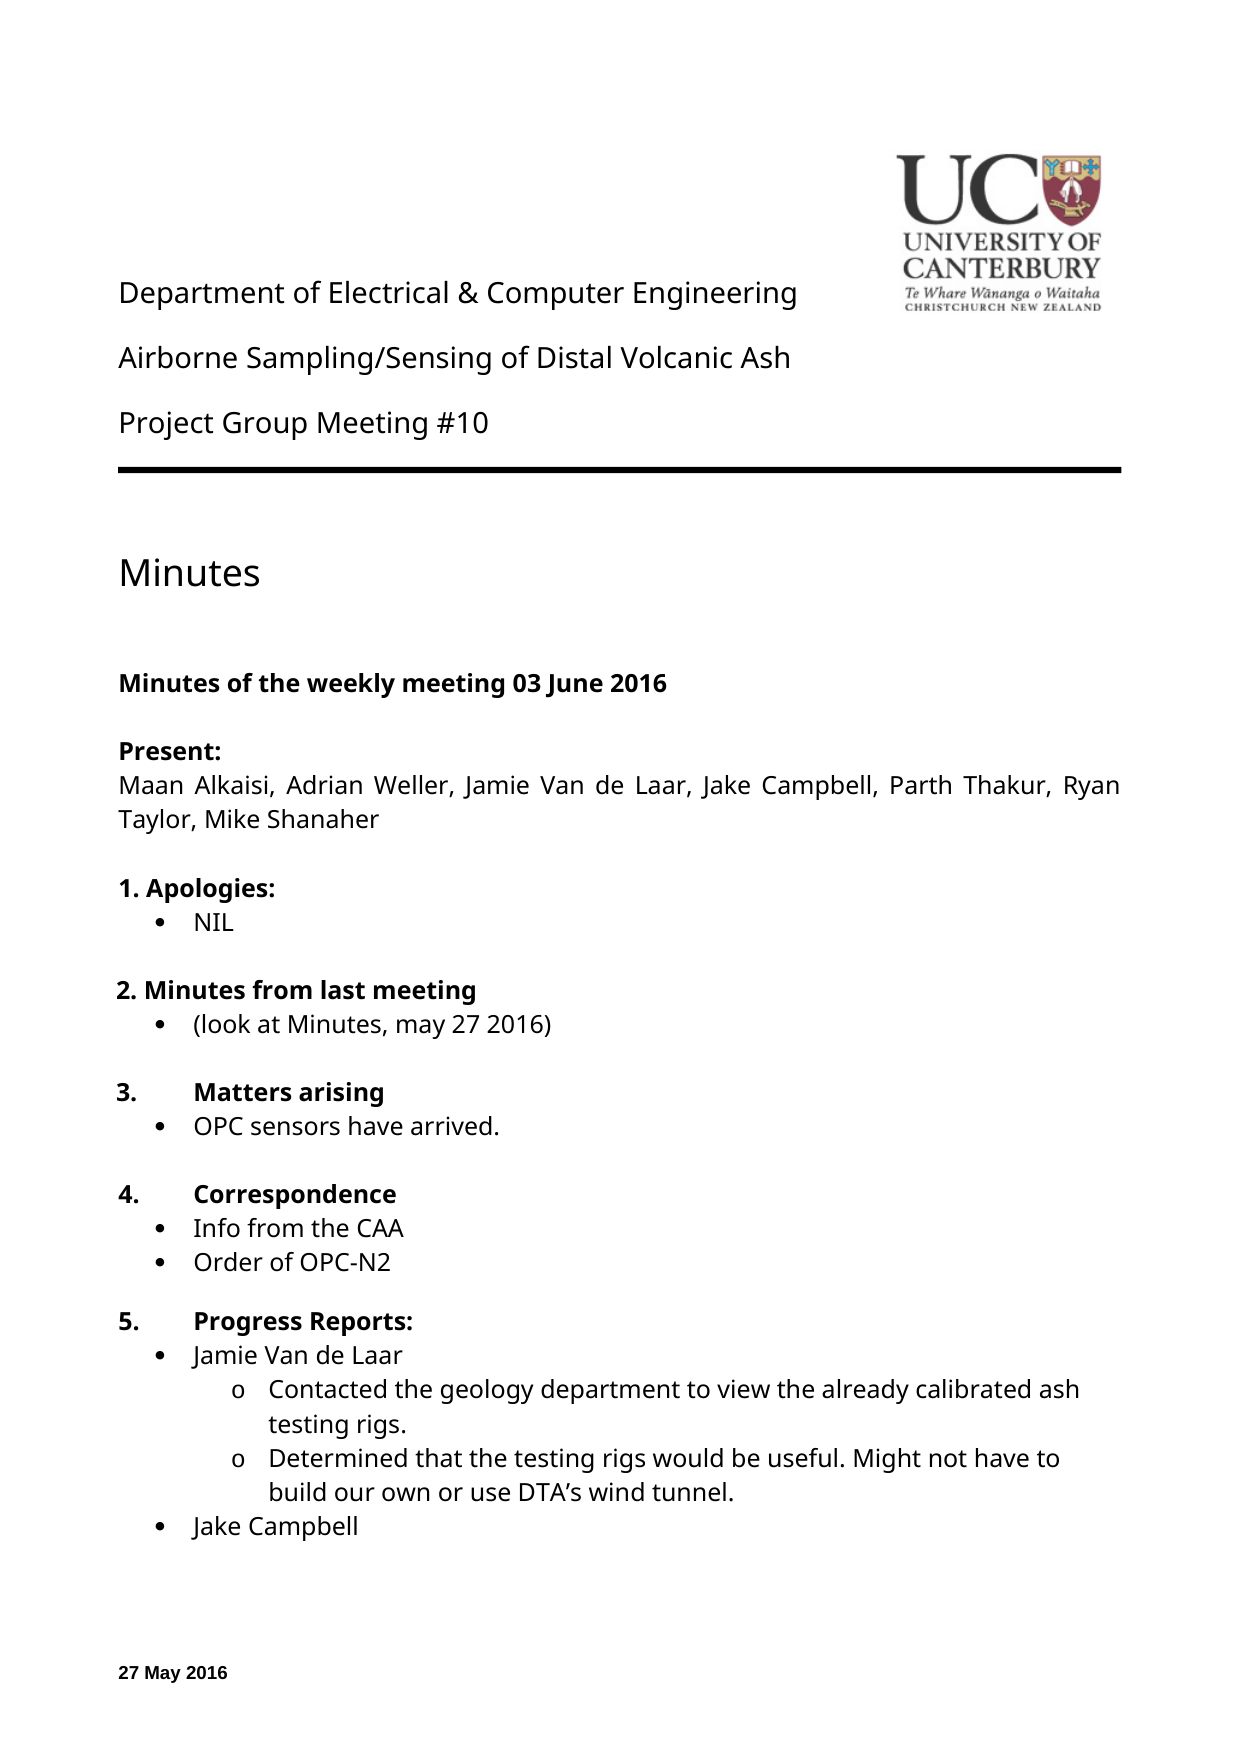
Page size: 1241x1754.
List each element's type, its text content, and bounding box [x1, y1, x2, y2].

list Order of OPC-N2 [156, 1245, 1122, 1279]
text Maan Alkaisi, Adrian Weller, Jamie Van de Laar, Jake Campbell, Parth Thakur, Ryan Taylor, Mike Shanaher [118, 768, 1122, 836]
picture [880, 130, 1118, 322]
text 3. Matters arising [116, 1074, 1122, 1109]
list OPC sensors have arrived. [156, 1109, 1122, 1143]
list (look at Minutes, may 27 2016) [156, 1006, 1122, 1041]
list Determined that the testing rigs would be useful. Might not have to build our own or use DTA’s wind tunnel. [231, 1440, 1122, 1509]
text 4. Correspondence [118, 1177, 1122, 1211]
list NIL [156, 904, 1122, 938]
list Jamie Van de Laar [156, 1338, 1122, 1372]
text Airborne Sampling/Sensing of Distal Volcanic Ash [118, 337, 1122, 377]
text Minutes [118, 547, 1122, 598]
list Info from the CAA [156, 1211, 1122, 1245]
text Department of Electrical & Computer Engineering [118, 273, 865, 312]
text 5. Progress Reports: [118, 1304, 1122, 1338]
text Project Group Meeting #10 [118, 402, 1122, 442]
list Jake Campbell [156, 1509, 1122, 1543]
text 2. Minutes from last meeting [116, 972, 1122, 1006]
text Present: [118, 734, 1122, 768]
text Minutes of the weekly meeting 03 June 2016 [118, 666, 1122, 700]
text 1. Apologies: [118, 870, 1122, 904]
list Contacted the geology department to view the already calibrated ash testing rigs. [231, 1372, 1122, 1440]
